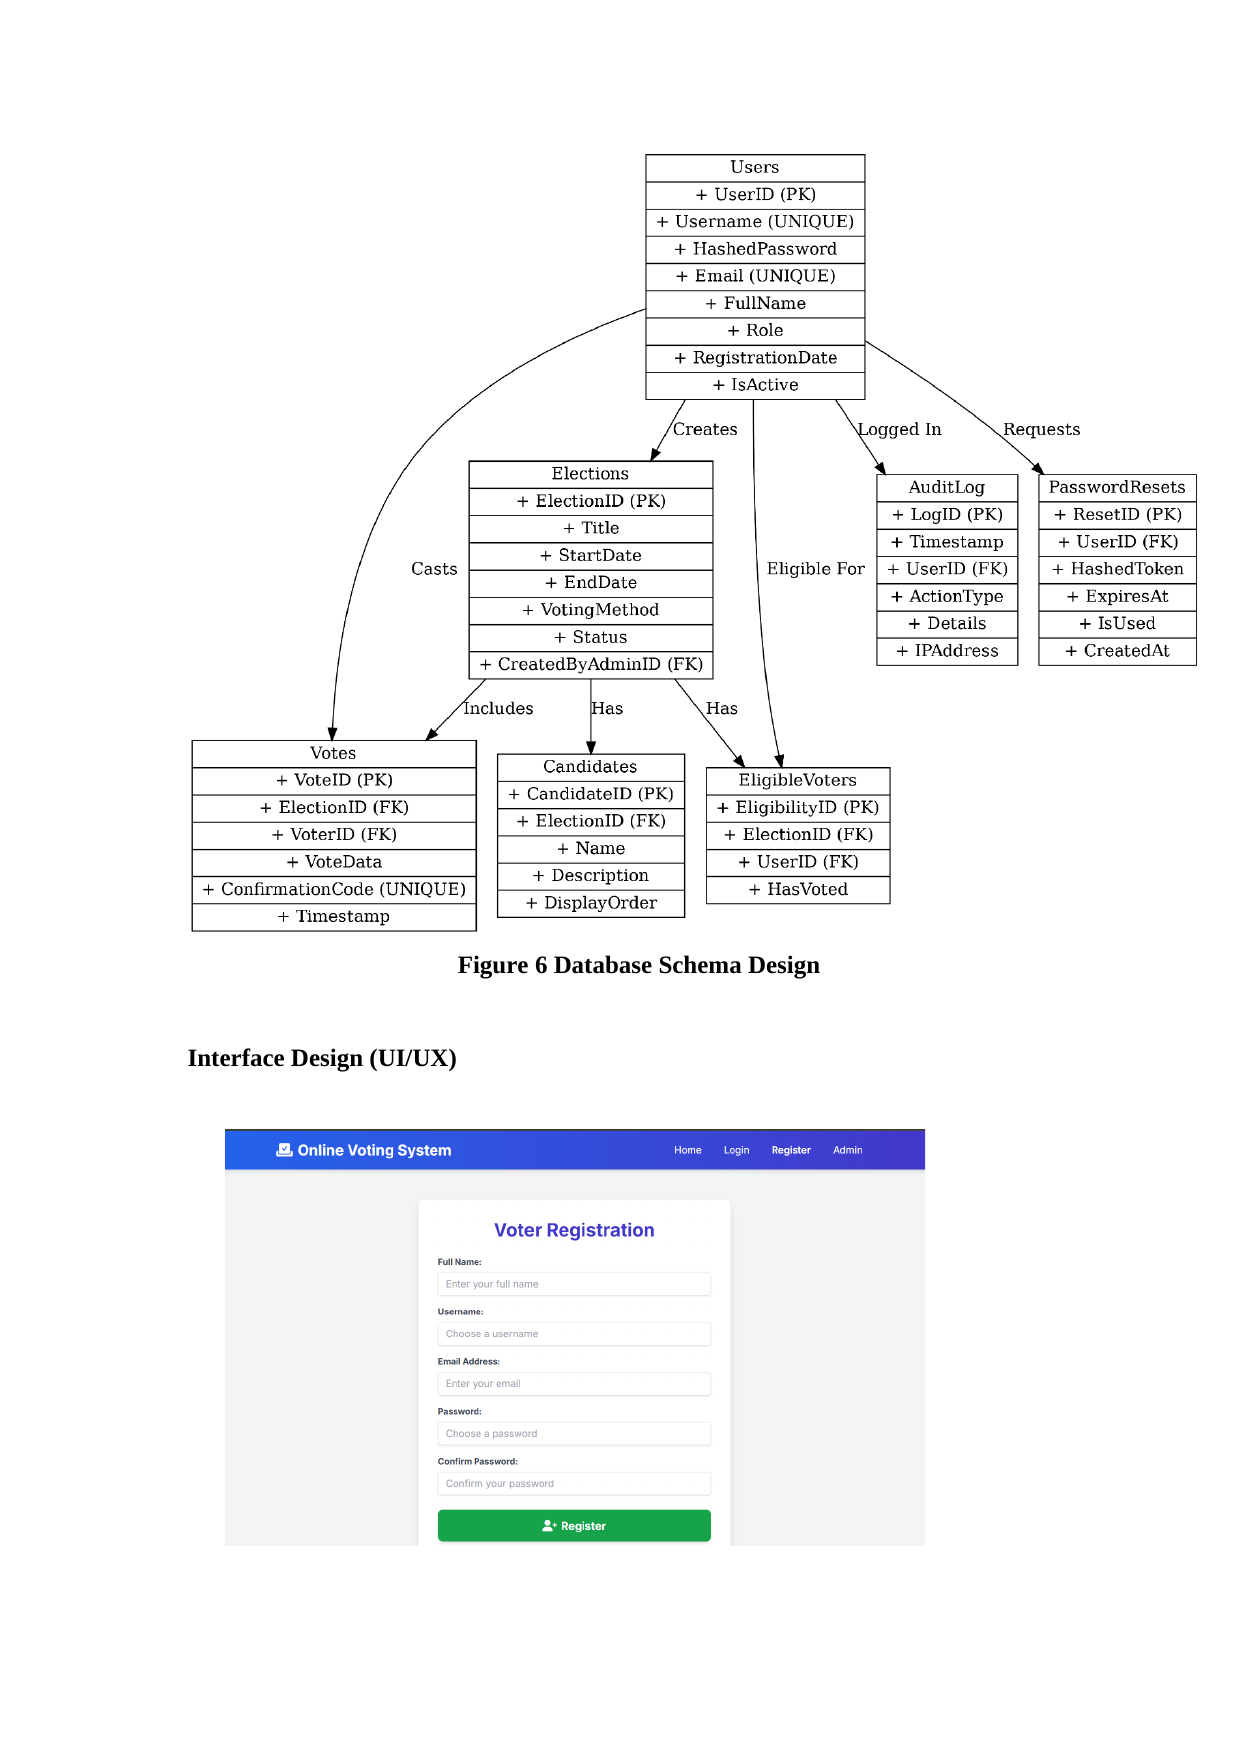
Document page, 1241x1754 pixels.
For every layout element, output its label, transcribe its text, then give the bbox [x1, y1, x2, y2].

picture [187, 150, 1200, 936]
text Figure 6 Database Schema Design [187, 950, 1090, 979]
text Interface Design (UI/UX) [187, 1043, 1090, 1072]
picture [225, 1129, 926, 1546]
